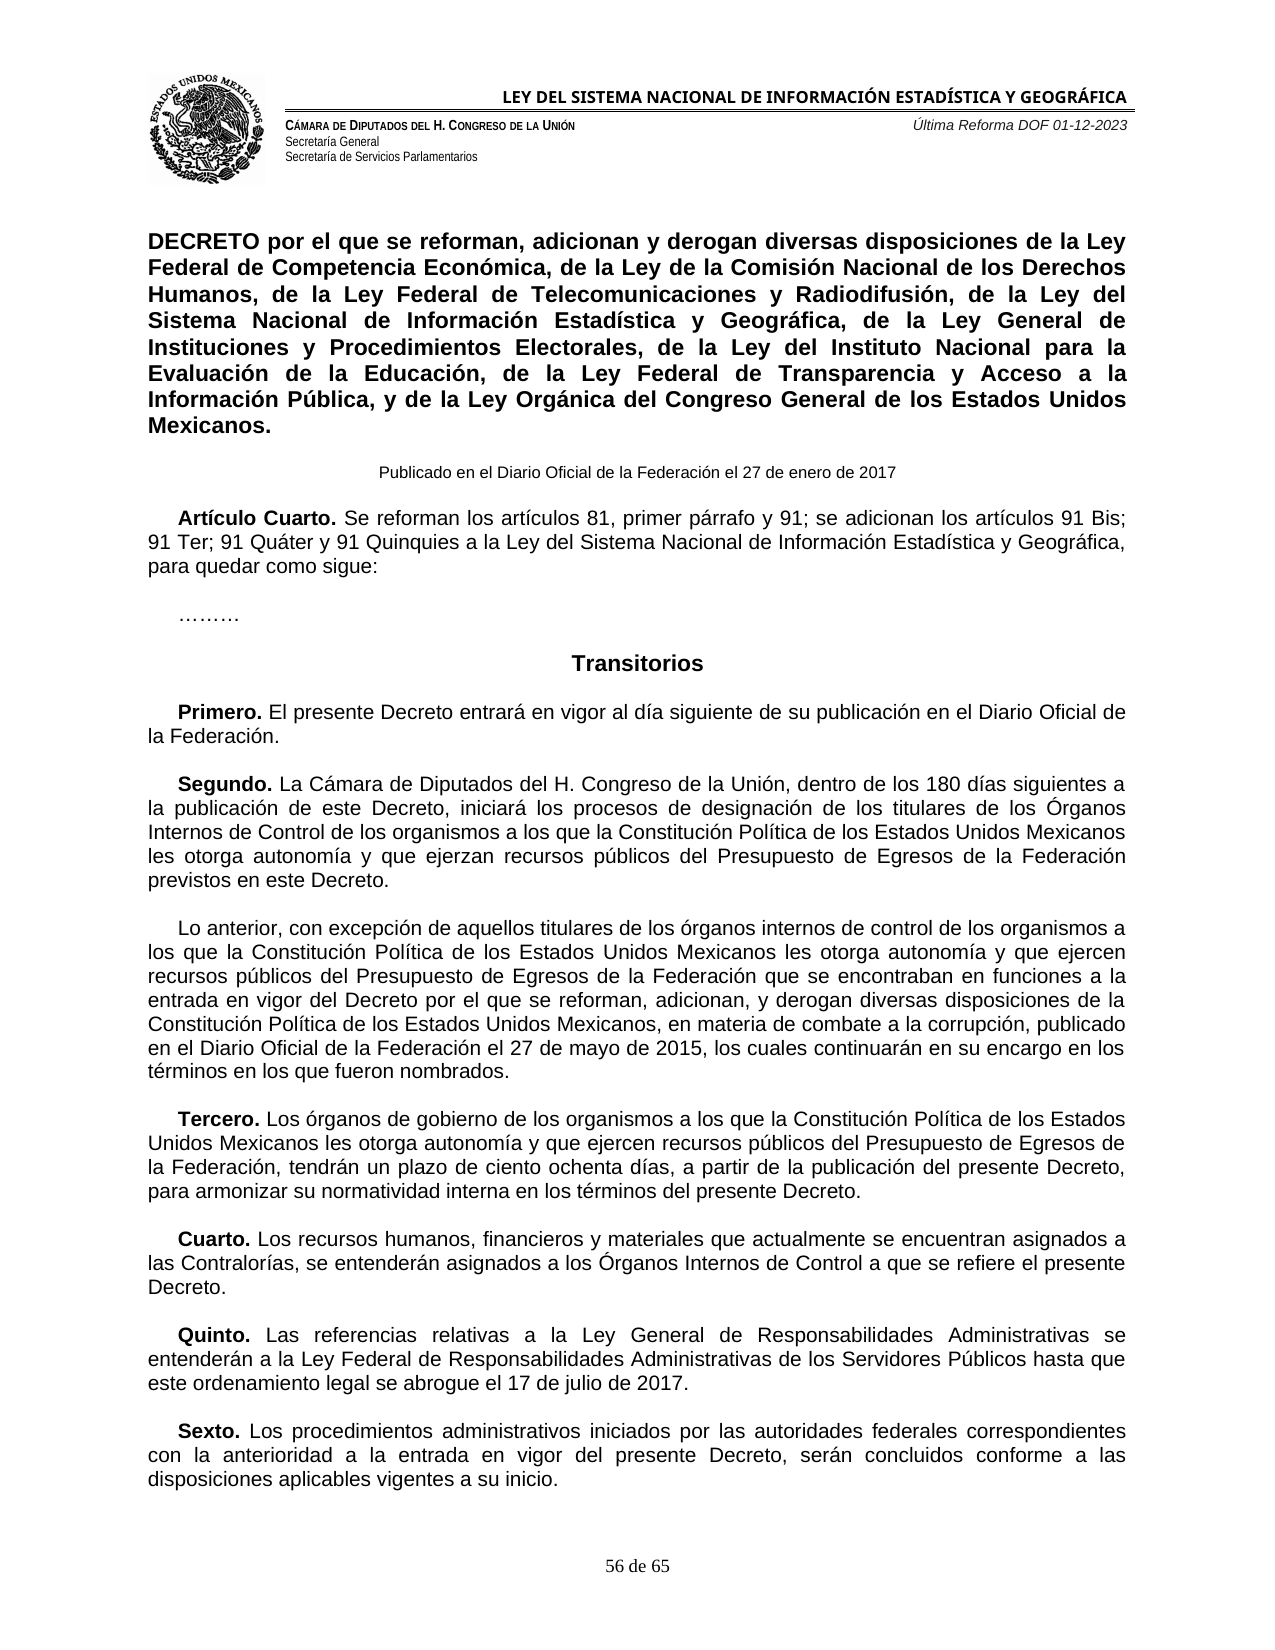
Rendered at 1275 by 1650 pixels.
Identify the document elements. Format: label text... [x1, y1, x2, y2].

text Sexto. Los procedimientos administrativos iniciados por las autoridades federales correspondientes con la anterioridad a la entrada en vigor del presente Decreto, serán concluidos conforme a las disposiciones aplicables vigentes a su inicio. [148, 1419, 1127, 1491]
text Lo anterior, con excepción de aquellos titulares de los órganos internos de control de los organismos a los que la Constitución Política de los Estados Unidos Mexicanos les otorga autonomía y que ejercen recursos públicos del Presupuesto de Egresos de la Federación que se encontraban en funciones a la entrada en vigor del Decreto por el que se reforman, adicionan, y derogan diversas disposiciones de la Constitución Política de los Estados Unidos Mexicanos, en materia de combate a la corrupción, publicado en el Diario Oficial de la Federación el 27 de mayo de 2015, los cuales continuarán en su encargo en los términos en los que fueron nombrados. [148, 916, 1127, 1083]
text Publicado en el Diario Oficial de la Federación el 27 de enero de 2017 [148, 463, 1127, 482]
text DECRETO por el que se reforman, adicionan y derogan diversas disposiciones de la Ley Federal de Competencia Económica, de la Ley de la Comisión Nacional de los Derechos Humanos, de la Ley Federal de Telecomunicaciones y Radiodifusión, de la Ley del Sistema Nacional de Información Estadística y Geográfica, de la Ley General de Instituciones y Procedimientos Electorales, de la Ley del Instituto Nacional para la Evaluación de la Educación, de la Ley Federal de Transparencia y Acceso a la Información Pública, y de la Ley Orgánica del Congreso General de los Estados Unidos Mexicanos. [148, 228, 1127, 439]
text ……… [148, 602, 1127, 626]
text Cuarto. Los recursos humanos, financieros y materiales que actualmente se encuentran asignados a las Contralorías, se entenderán asignados a los Órganos Internos de Control a que se refiere el presente Decreto. [148, 1227, 1127, 1299]
text Primero. El presente Decreto entrará en vigor al día siguiente de su publicación en el Diario Oficial de la Federación. [148, 700, 1127, 748]
text Tercero. Los órganos de gobierno de los organismos a los que la Constitución Política de los Estados Unidos Mexicanos les otorga autonomía y que ejercen recursos públicos del Presupuesto de Egresos de la Federación, tendrán un plazo de ciento ochenta días, a partir de la publicación del presente Decreto, para armonizar su normatividad interna en los términos del presente Decreto. [148, 1107, 1127, 1203]
text Segundo. La Cámara de Diputados del H. Congreso de la Unión, dentro de los 180 días siguientes a la publicación de este Decreto, iniciará los procesos de designación de los titulares de los Órganos Internos de Control de los organismos a los que la Constitución Política de los Estados Unidos Mexicanos les otorga autonomía y que ejerzan recursos públicos del Presupuesto de Egresos de la Federación previstos en este Decreto. [148, 772, 1127, 892]
text Artículo Cuarto. Se reforman los artículos 81, primer párrafo y 91; se adicionan los artículos 91 Bis; 91 Ter; 91 Quáter y 91 Quinquies a la Ley del Sistema Nacional de Información Estadística y Geográfica, para quedar como sigue: [148, 506, 1127, 578]
text Transitorios [148, 650, 1127, 676]
text Quinto. Las referencias relativas a la Ley General de Responsabilidades Administrativas se entenderán a la Ley Federal de Responsabilidades Administrativas de los Servidores Públicos hasta que este ordenamiento legal se abrogue el 17 de julio de 2017. [148, 1323, 1127, 1395]
